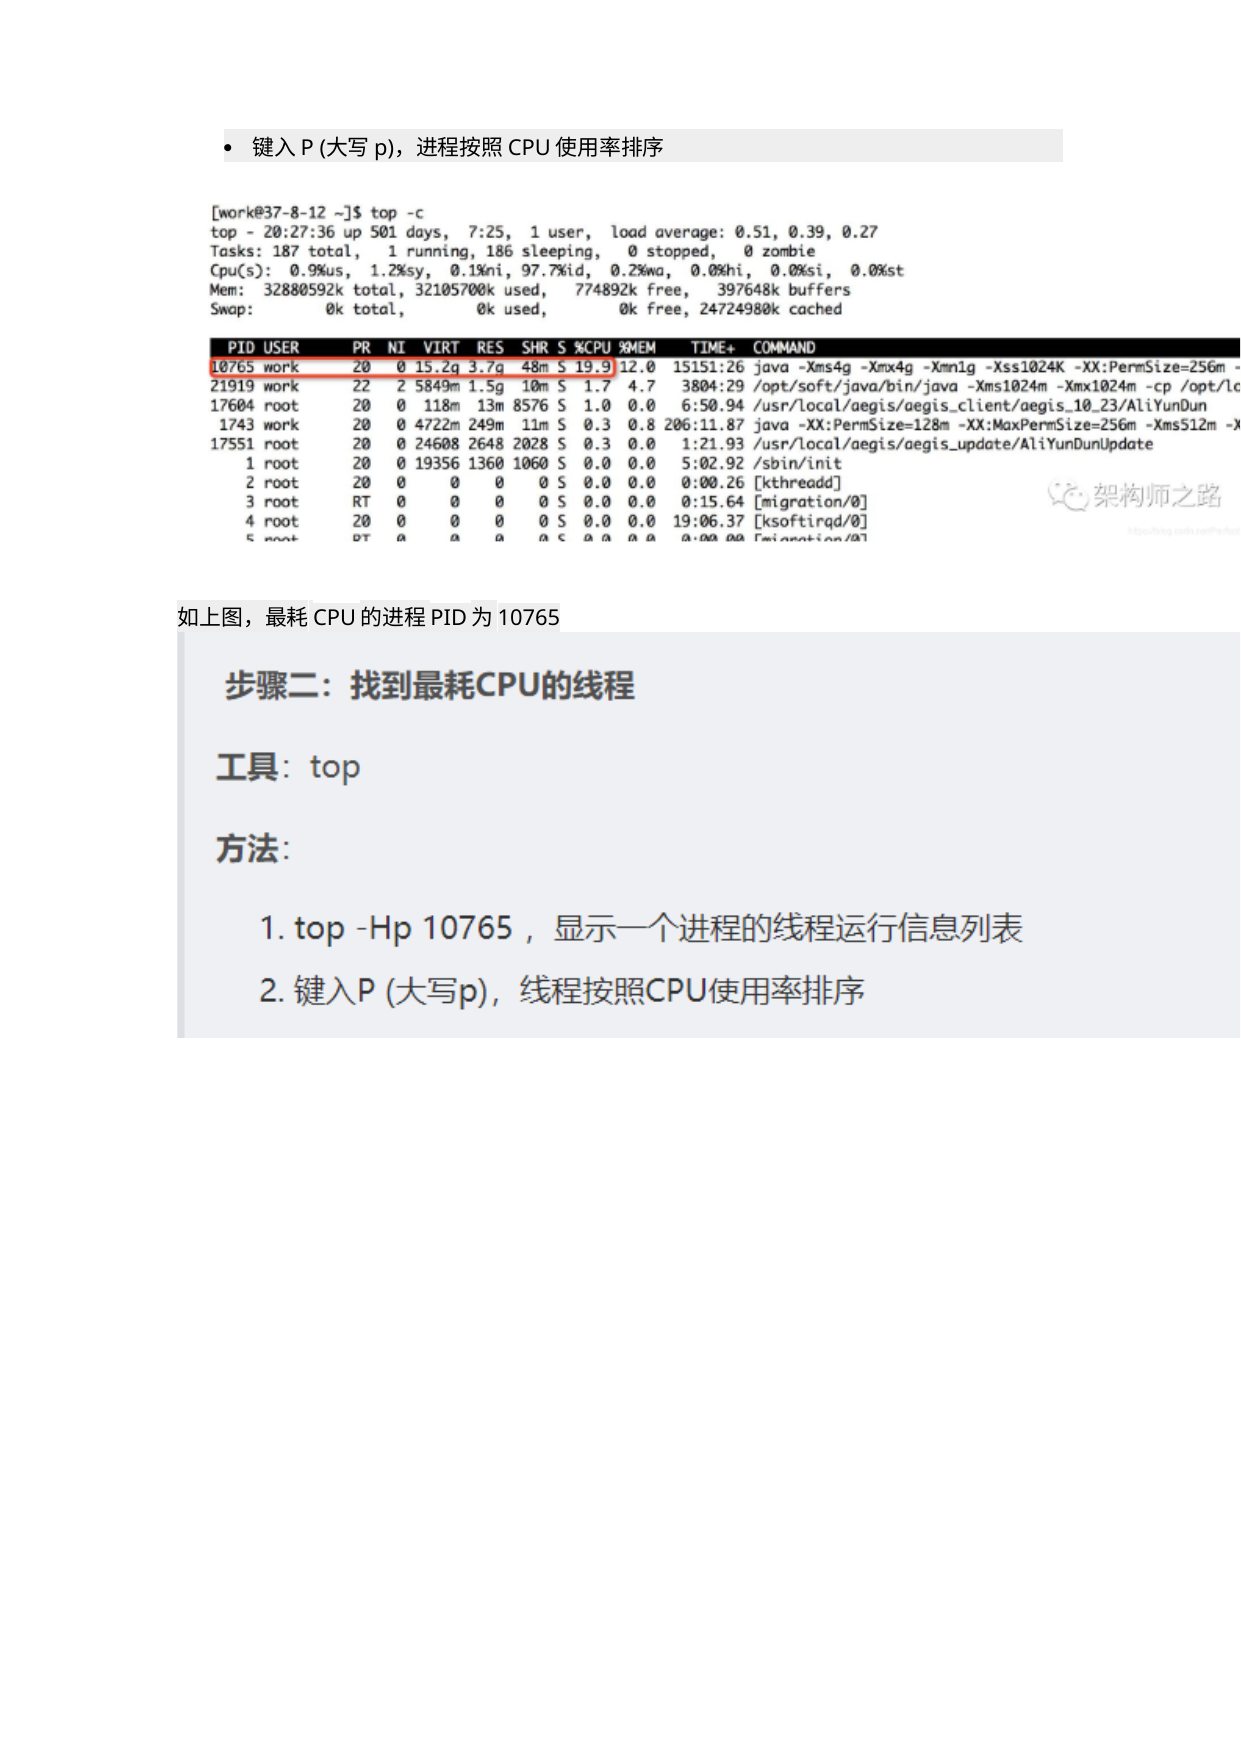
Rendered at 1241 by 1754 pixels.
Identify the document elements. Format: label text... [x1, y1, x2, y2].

picture [177, 177, 1241, 576]
picture [177, 632, 1241, 1038]
list 键入P (大写p)，进程按照CPU使用率排序 [224, 129, 1063, 162]
text 如上图，最耗CPU的进程PID为10765 [497, 600, 1063, 632]
